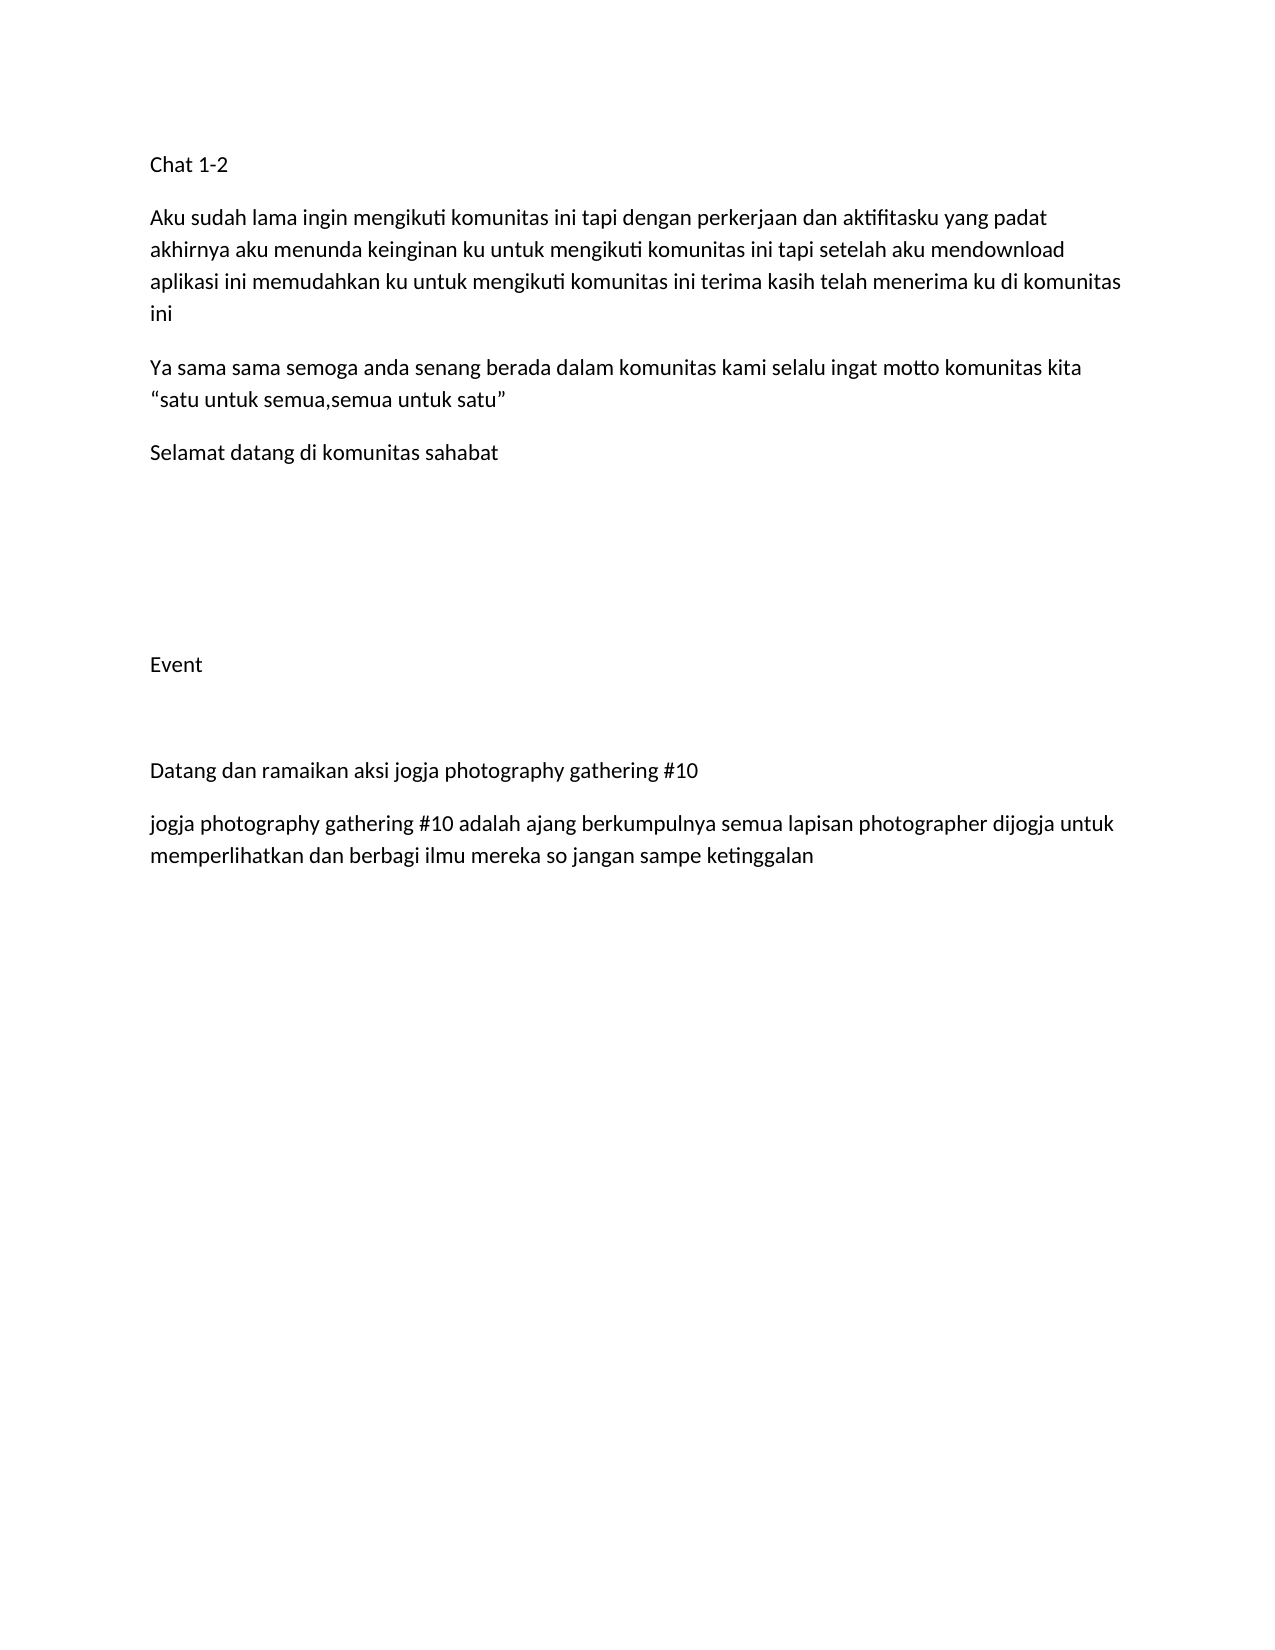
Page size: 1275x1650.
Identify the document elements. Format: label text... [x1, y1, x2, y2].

text Aku sudah lama ingin mengikuti komunitas ini tapi dengan perkerjaan dan aktifitasku yang padat akhirnya aku menunda keinginan ku untuk mengikuti komunitas ini tapi setelah aku mendownload aplikasi ini memudahkan ku untuk mengikuti komunitas ini terima kasih telah menerima ku di komunitas ini [150, 203, 1125, 328]
text Datang dan ramaikan aksi jogja photography gathering #10 [150, 756, 1125, 784]
text Chat 1-2 [150, 150, 1125, 178]
text Ya sama sama semoga anda senang berada dalam komunitas kami selalu ingat motto komunitas kita “satu untuk semua,semua untuk satu” [150, 353, 1125, 413]
text Selamat datang di komunitas sahabat [150, 438, 1125, 466]
text Event [150, 650, 1125, 678]
text jogja photography gathering #10 adalah ajang berkumpulnya semua lapisan photographer dijogja untuk memperlihatkan dan berbagi ilmu mereka so jangan sampe ketinggalan [150, 809, 1125, 869]
